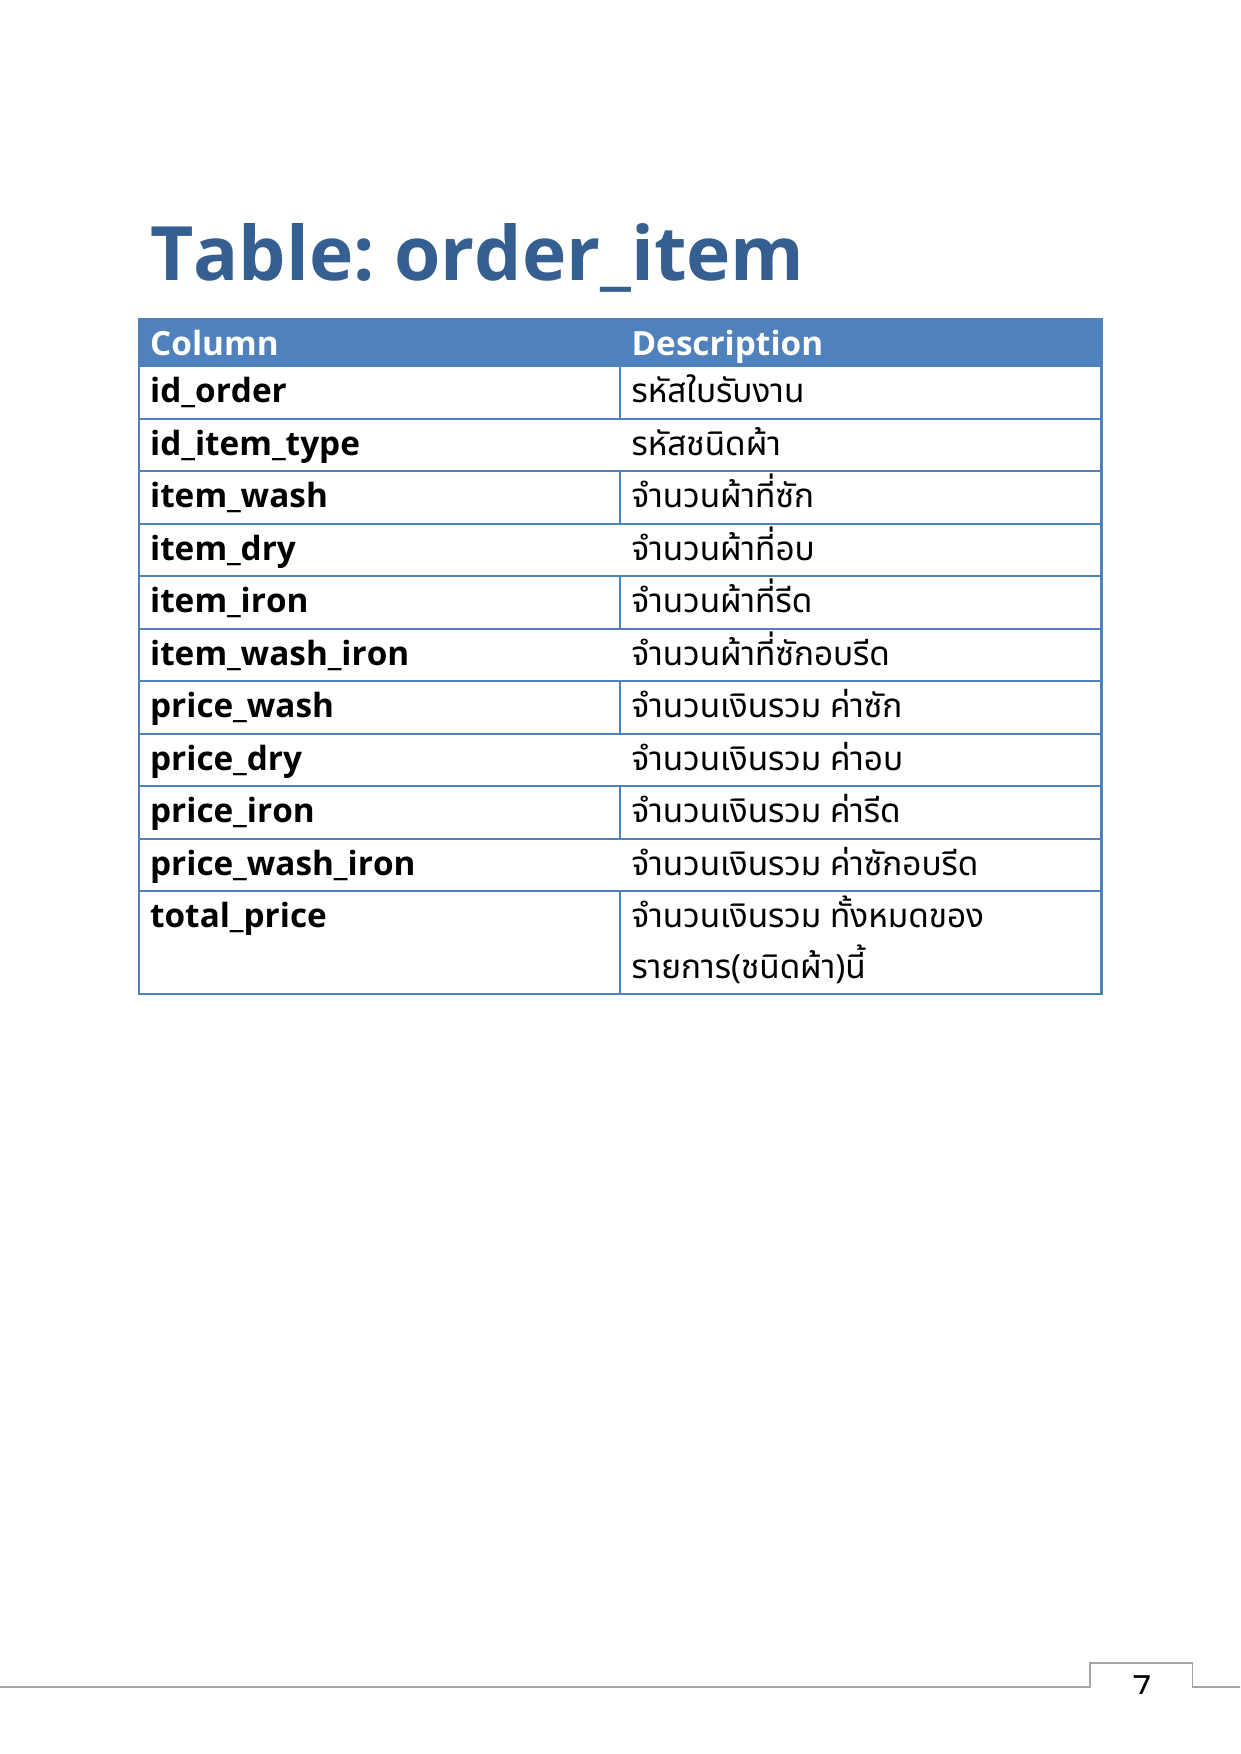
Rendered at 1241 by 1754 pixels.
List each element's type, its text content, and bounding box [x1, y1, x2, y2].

table_cell จำนวนเงินรวม ค่าซัก [621, 682, 1100, 732]
table_cell รหัสใบรับงาน [621, 367, 1100, 417]
table_cell จำนวนเงินรวม ค่าซักอบรีด [620, 840, 1100, 890]
table_cell รหัสชนิดผ้า [620, 420, 1100, 470]
table_cell item_dry [140, 525, 620, 575]
table_cell จำนวนผ้าที่อบ [620, 525, 1100, 575]
table_cell price_wash_iron [140, 840, 620, 890]
table_cell จำนวนผ้าที่ซักอบรีด [620, 630, 1100, 680]
table_cell จำนวนผ้าที่ซัก [621, 472, 1100, 522]
table_cell price_iron [140, 787, 619, 837]
table_cell item_iron [140, 577, 619, 627]
table_cell item_wash_iron [140, 630, 620, 680]
table_cell จำนวนเงินรวม ค่าอบ [620, 735, 1100, 785]
table_cell id_item_type [140, 420, 620, 470]
subtitle Table: order_item [150, 200, 1090, 302]
table_cell price_dry [140, 735, 620, 785]
table_cell item_wash [140, 472, 619, 522]
table_cell จำนวนเงินรวม ค่ารีด [621, 787, 1100, 837]
table_header Column [140, 320, 620, 365]
table_cell price_wash [140, 682, 619, 732]
table_cell จำนวนเงินรวม ทั้งหมดของรายการ(ชนิดผ้า)นี้ [621, 892, 1100, 993]
table_cell total_price [140, 892, 619, 993]
table_header Description [620, 320, 1100, 365]
table_cell จำนวนผ้าที่รีด [621, 577, 1100, 627]
table_cell id_order [140, 367, 619, 417]
